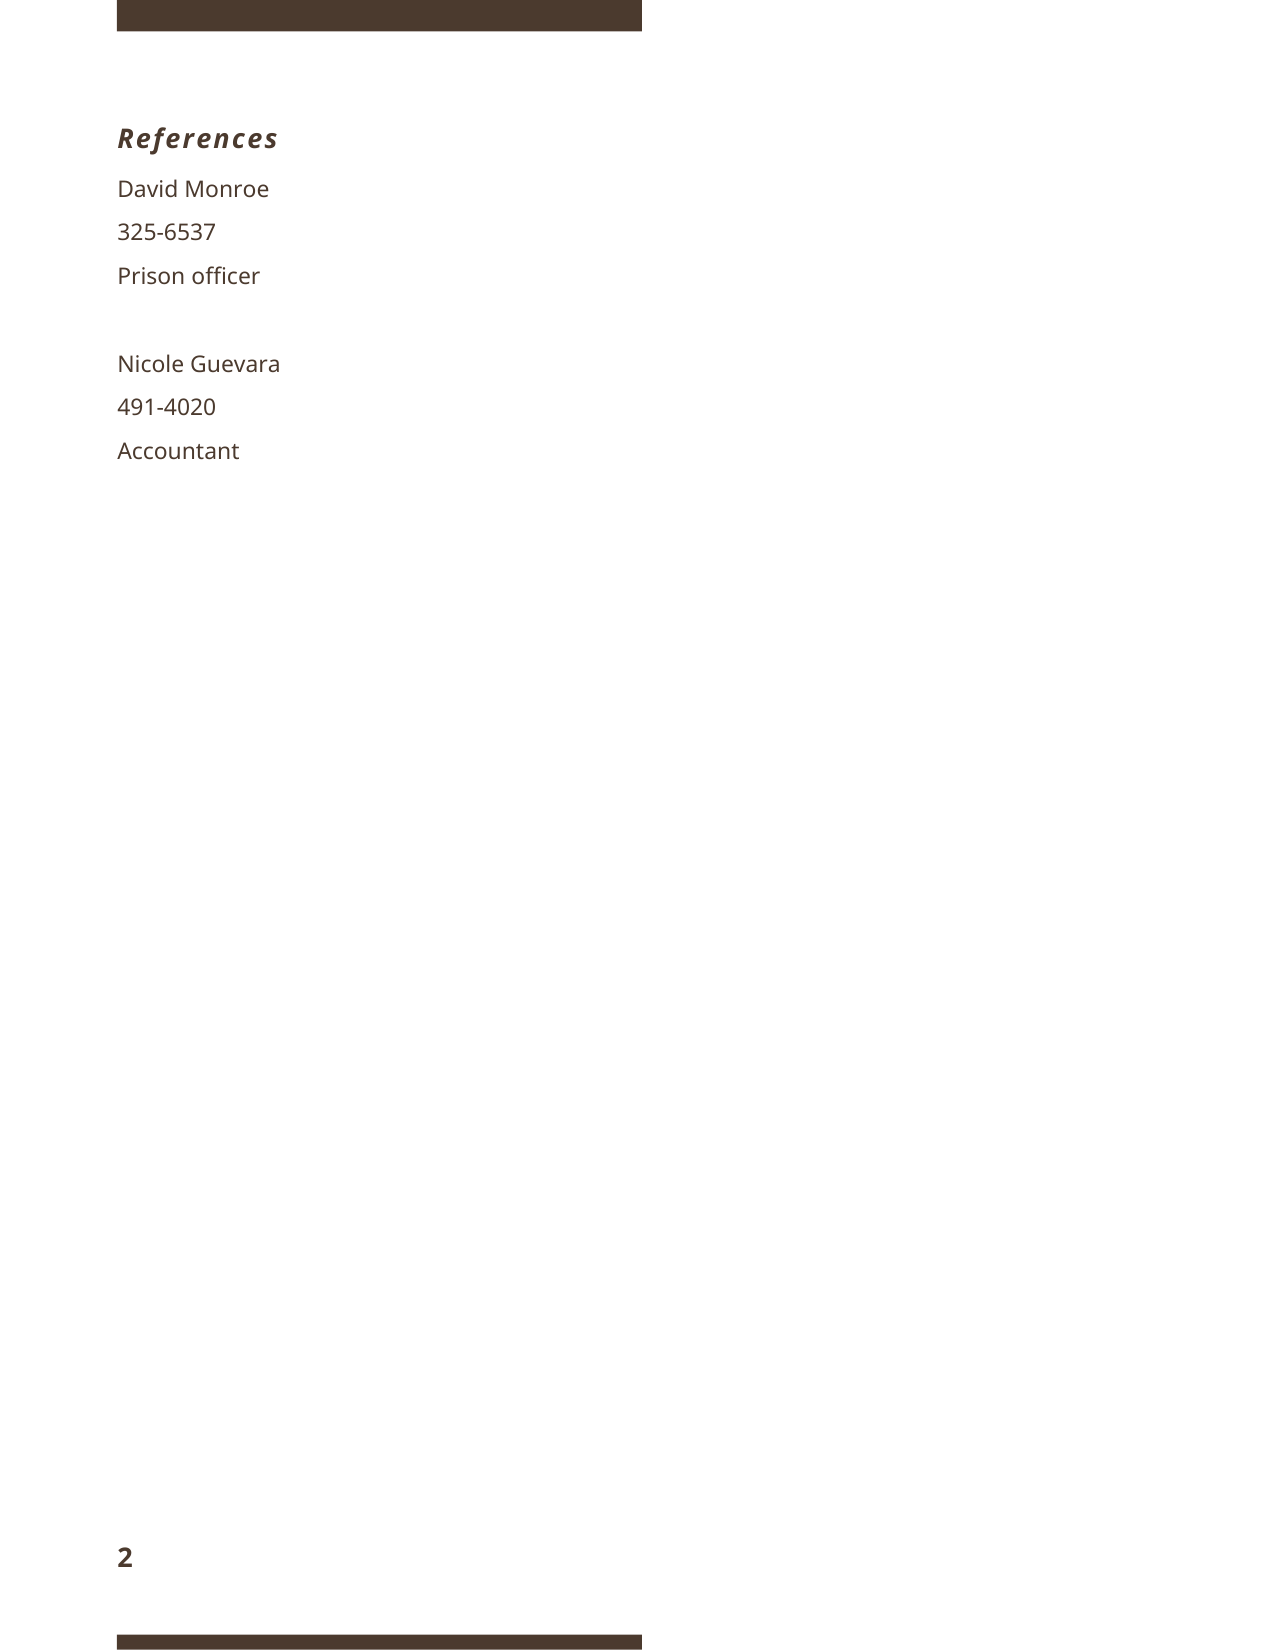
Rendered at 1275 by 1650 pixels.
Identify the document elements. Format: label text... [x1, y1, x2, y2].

text 325-6537 [117, 216, 1158, 247]
text 491-4020 [117, 391, 1158, 422]
text Accountant [117, 435, 1158, 466]
text David Monroe [117, 172, 1158, 204]
text Prison officer [117, 260, 1158, 291]
subtitle References [117, 120, 1158, 157]
text Nicole Guevara [117, 347, 1158, 379]
